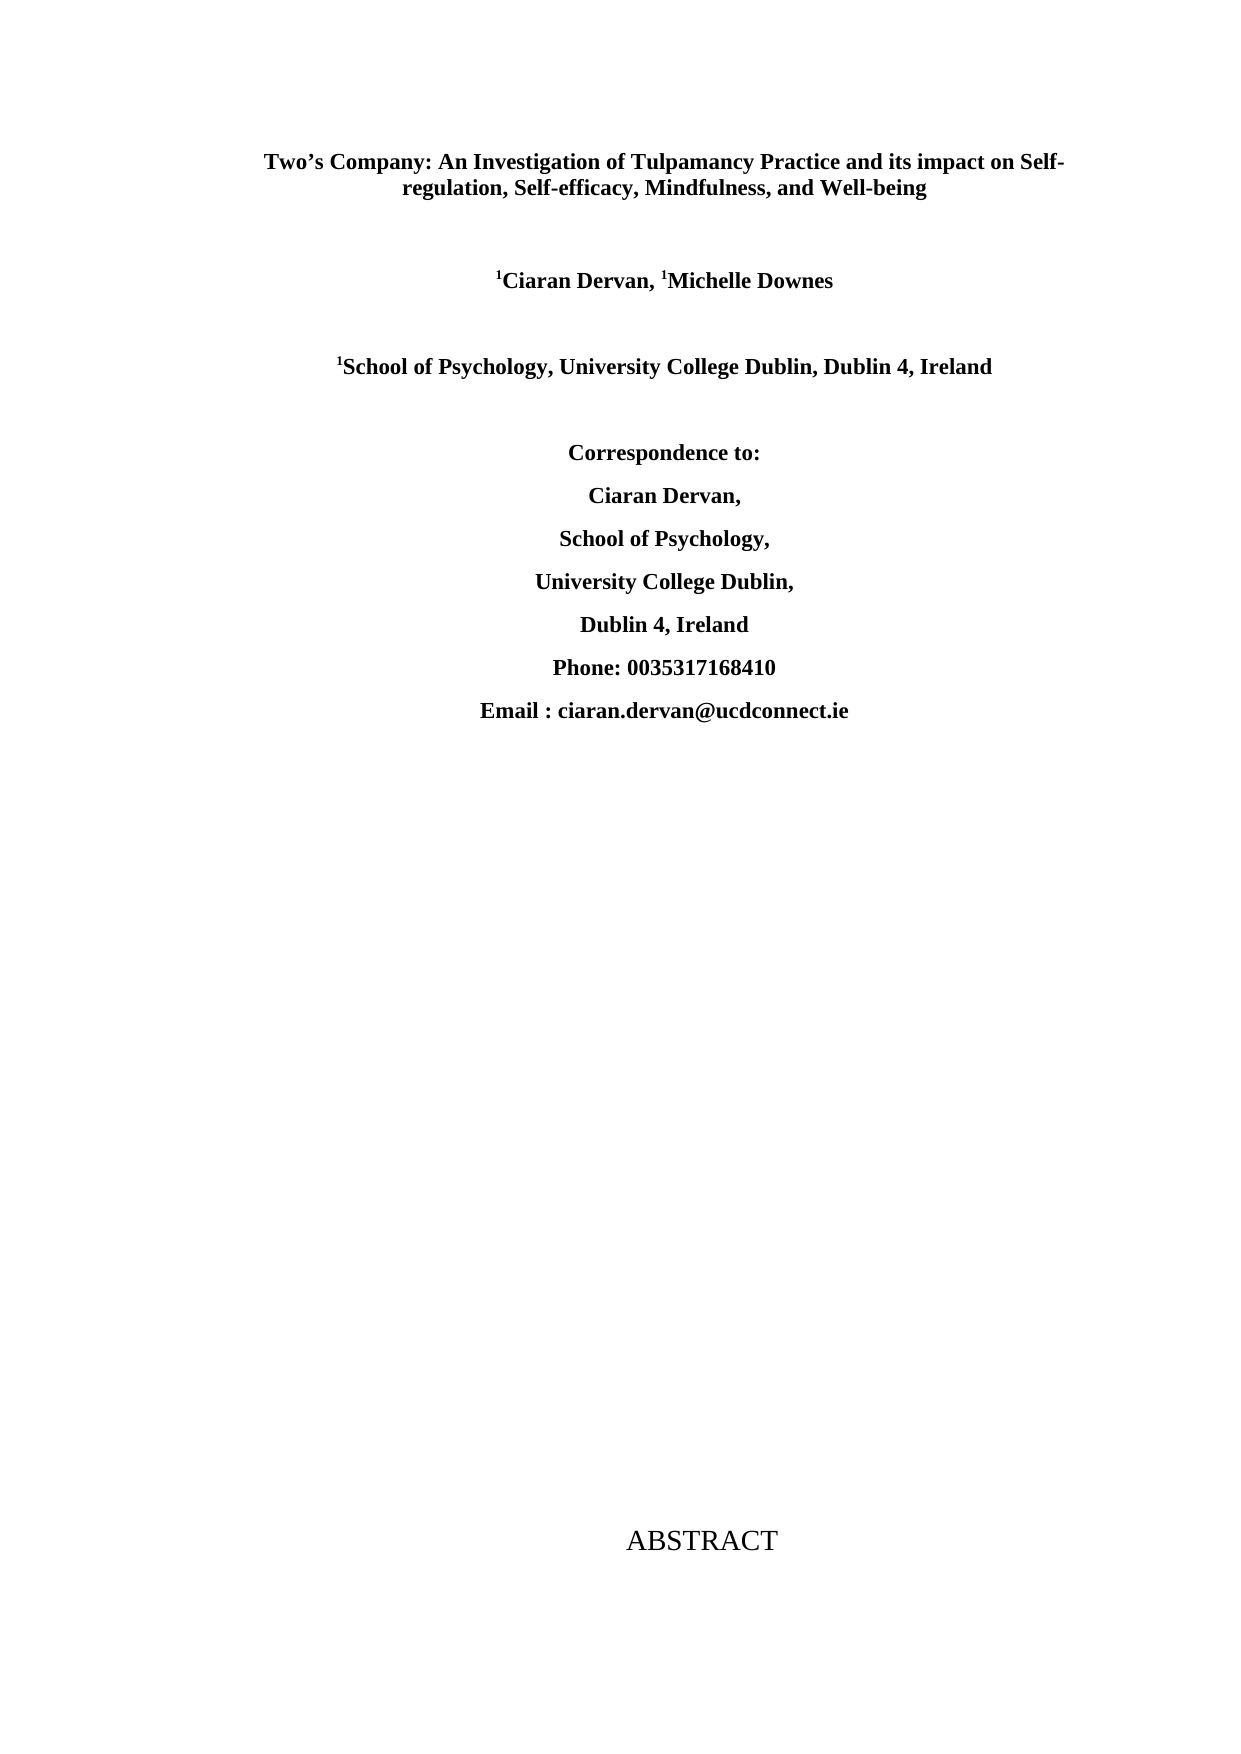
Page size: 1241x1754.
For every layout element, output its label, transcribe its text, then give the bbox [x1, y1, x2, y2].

text Ciaran Dervan, [236, 482, 1092, 508]
text School of Psychology, [236, 525, 1092, 552]
text University College Dublin, [236, 568, 1092, 594]
text Correspondence to: [236, 439, 1092, 466]
text 1Ciaran Dervan, 1Michelle Downes [236, 267, 1092, 293]
text Dublin 4, Ireland [236, 611, 1092, 638]
text 1School of Psychology, University College Dublin, Dublin 4, Ireland [236, 353, 1092, 379]
subtitle ABSTRACT [236, 1523, 1092, 1557]
text Phone: 0035317168410 [236, 654, 1092, 681]
text Two’s Company: An Investigation of Tulpamancy Practice and its impact on Self-regulation, Self-efficacy, Mindfulness, and Well-being [236, 148, 1092, 200]
text Email : ciaran.dervan@ucdconnect.ie [236, 697, 1092, 724]
